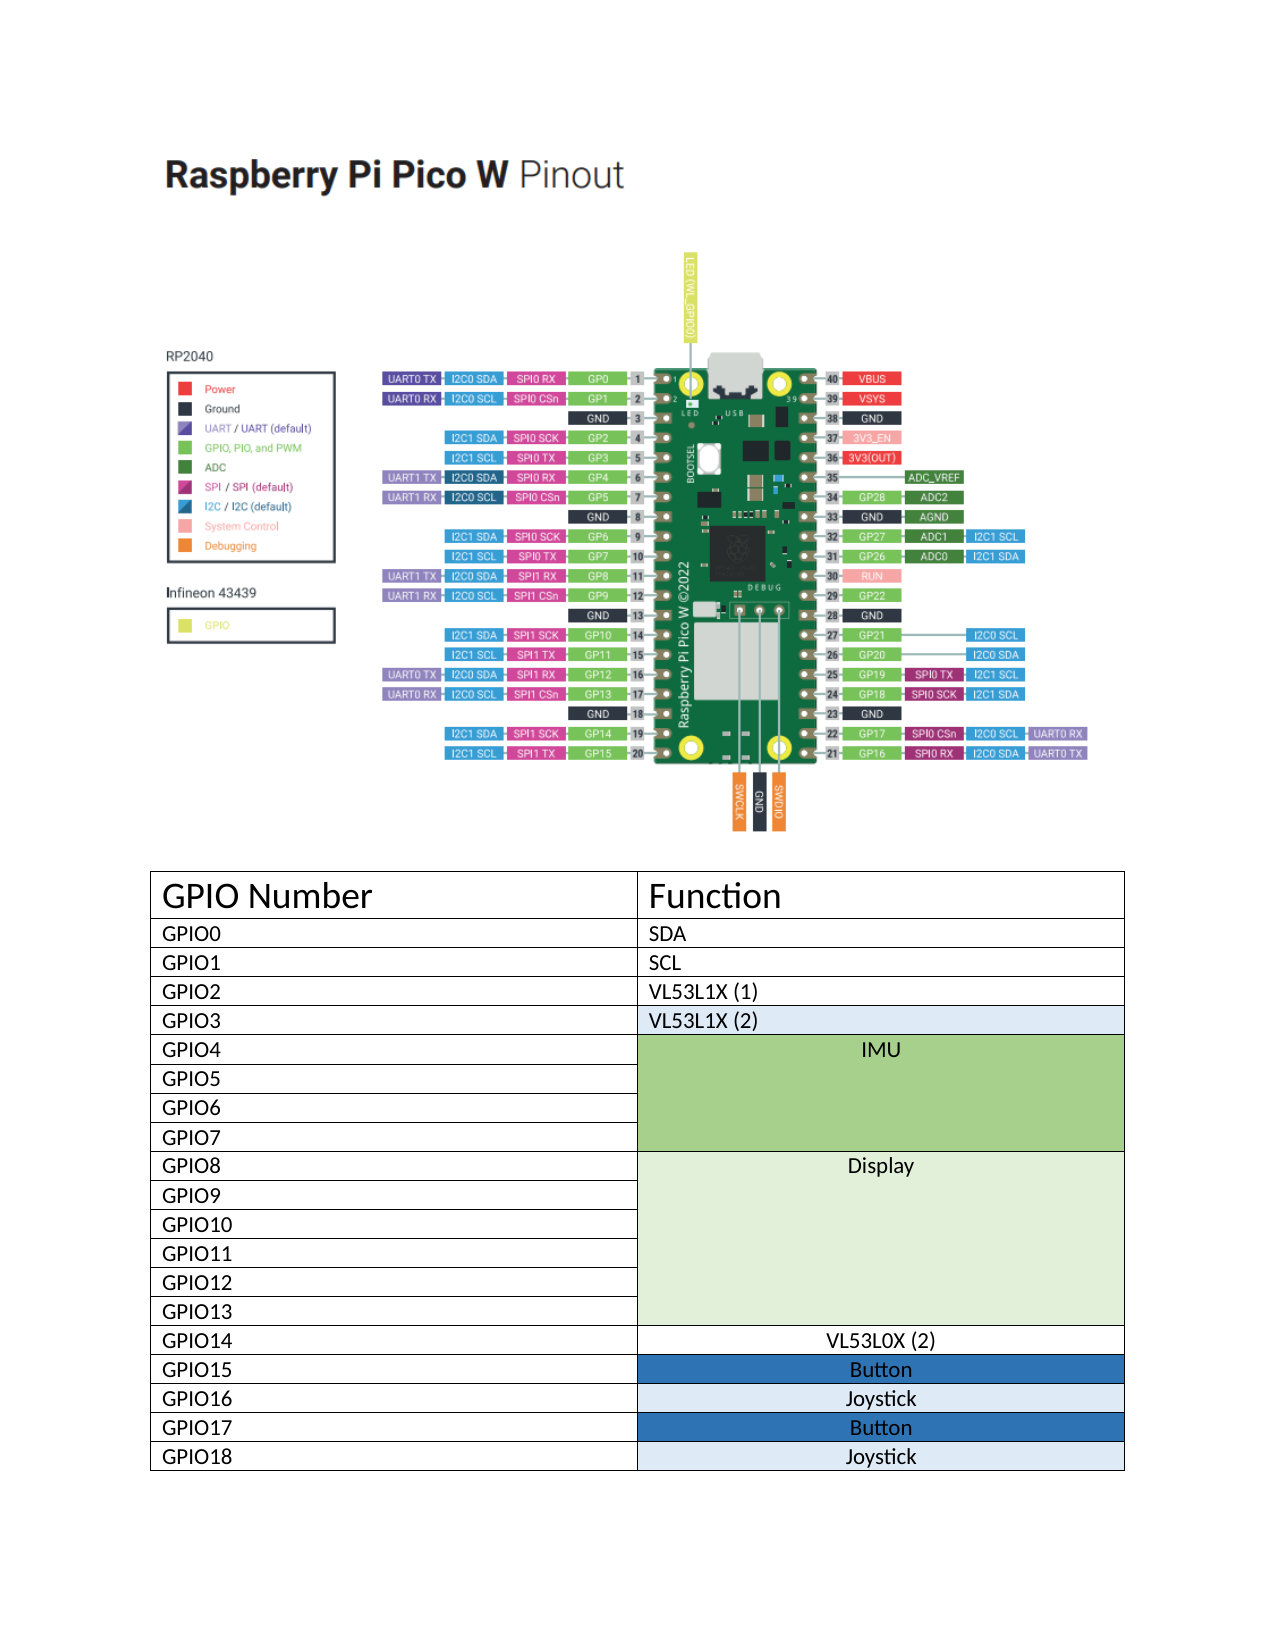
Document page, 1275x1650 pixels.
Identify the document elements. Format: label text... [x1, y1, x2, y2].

table_header Function [638, 872, 1124, 918]
table_cell GPIO3 [151, 1006, 637, 1034]
table_cell GPIO17 [151, 1413, 637, 1441]
table_cell IMU [638, 1035, 1124, 1151]
table_cell GPIO11 [151, 1239, 637, 1267]
table_cell Display [638, 1152, 1124, 1325]
table_cell GPIO10 [151, 1210, 637, 1238]
table_cell GPIO4 [151, 1035, 637, 1063]
table_cell GPIO18 [151, 1442, 637, 1470]
table_cell GPIO14 [151, 1326, 637, 1354]
table_cell GPIO7 [151, 1123, 637, 1151]
table_cell GPIO8 [151, 1152, 637, 1180]
picture [150, 150, 1125, 853]
table_cell GPIO9 [151, 1181, 637, 1209]
table_cell GPIO16 [151, 1384, 637, 1412]
table_cell GPIO2 [151, 977, 637, 1005]
table_cell SDA [638, 919, 1124, 947]
table_cell VL53L1X (2) [638, 1006, 1124, 1034]
table_cell GPIO12 [151, 1268, 637, 1296]
table_cell VL53L0X (2) [638, 1326, 1124, 1354]
table_cell Button [638, 1413, 1124, 1441]
table_cell GPIO13 [151, 1297, 637, 1325]
table_cell Joystick [638, 1384, 1124, 1412]
table_cell SCL [638, 948, 1124, 976]
table_cell VL53L1X (1) [638, 977, 1124, 1005]
table_cell GPIO1 [151, 948, 637, 976]
table_cell GPIO0 [151, 919, 637, 947]
table_cell GPIO6 [151, 1094, 637, 1122]
table_cell GPIO15 [151, 1355, 637, 1383]
table_cell Button [638, 1355, 1124, 1383]
table_header GPIO Number [151, 872, 637, 918]
table_cell GPIO5 [151, 1065, 637, 1092]
table_cell Joystick [638, 1442, 1124, 1470]
